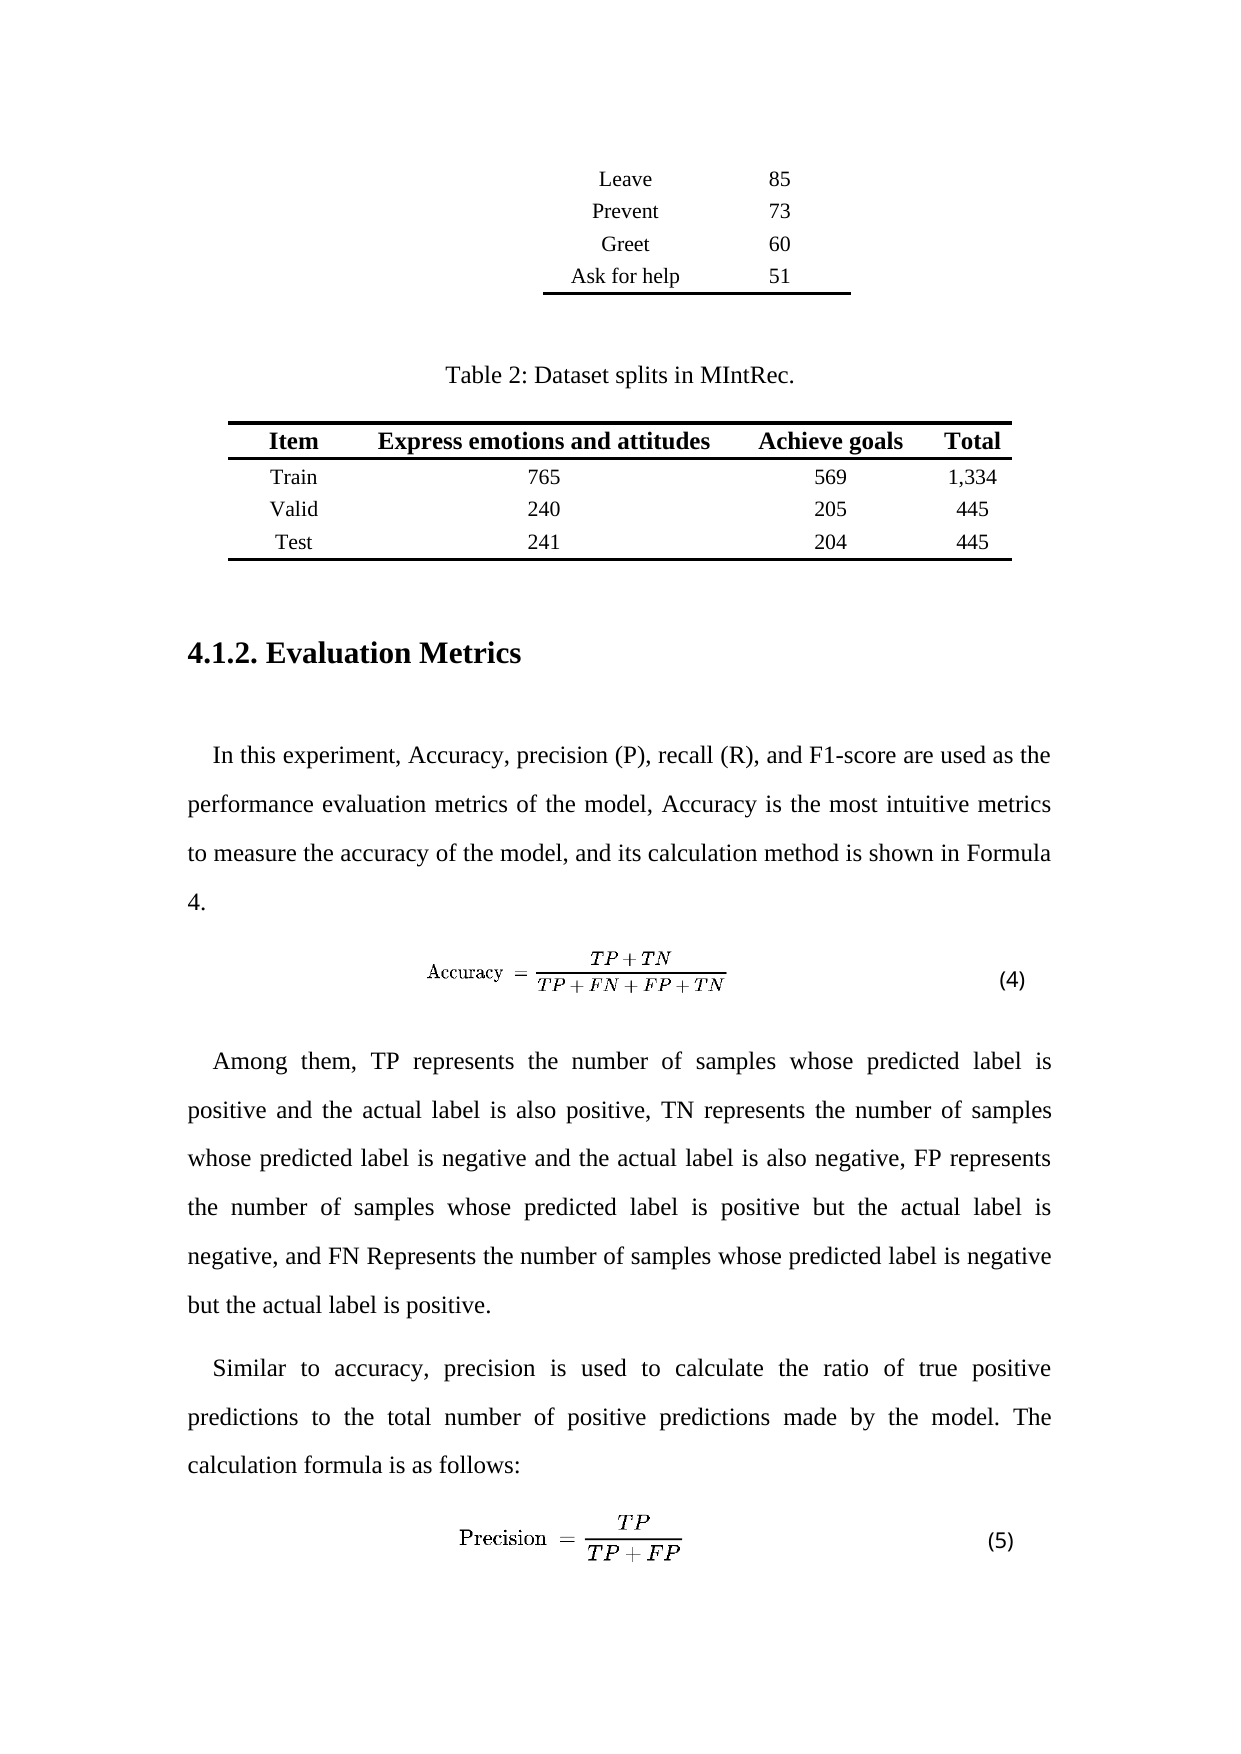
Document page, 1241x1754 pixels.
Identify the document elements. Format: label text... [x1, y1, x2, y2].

table_cell 241 [359, 525, 728, 558]
table_header Achieve goals [729, 425, 932, 457]
table_cell Greet [543, 227, 708, 259]
table_cell 569 [729, 460, 932, 493]
table_cell 204 [729, 525, 932, 558]
table_cell 1,334 [933, 460, 1012, 493]
table_cell Ask for help [543, 260, 708, 292]
table_cell 240 [359, 493, 728, 525]
table_cell 85 [708, 162, 851, 194]
table_cell Leave [543, 162, 708, 194]
table_cell Train [228, 460, 359, 493]
table_header Item [228, 425, 359, 457]
table_cell 60 [708, 227, 851, 259]
text Similar to accuracy, precision is used to calculate the ratio of true positive predictions to the total number of positive predictions made by the model. The calculation formula is as follows: [187, 1351, 1053, 1481]
table_cell 205 [729, 493, 932, 525]
table_cell 445 [933, 493, 1012, 525]
table_cell 445 [933, 525, 1012, 558]
table_cell 51 [708, 260, 851, 292]
table_cell 765 [359, 460, 728, 493]
table_cell 73 [708, 195, 851, 227]
text Among them, TP represents the number of samples whose predicted label is positive and the actual label is also positive, TN represents the number of samples whose predicted label is negative and the actual label is also negative, FP represents the number of samples whose predicted label is positive but the actual label is negative, and FN Represents the number of samples whose predicted label is negative but the actual label is positive. [187, 1044, 1053, 1320]
text In this experiment, Accuracy, precision (P), recall (R), and F1-score are used as the performance evaluation metrics of the model, Accuracy is the most intuitive metrics to measure the accuracy of the model, and its calculation method is shown in Formula 4. [187, 738, 1053, 917]
table_header Total [933, 425, 1012, 457]
table_cell Valid [228, 493, 359, 525]
text Table 2: Dataset splits in MIntRec. [187, 358, 1053, 391]
picture [423, 947, 730, 997]
subtitle 4.1.2. Evaluation Metrics [187, 620, 1053, 685]
table_header Express emotions and attitudes [359, 425, 728, 457]
table_cell Prevent [543, 195, 708, 227]
table_cell Test [228, 525, 359, 558]
picture [456, 1511, 685, 1565]
